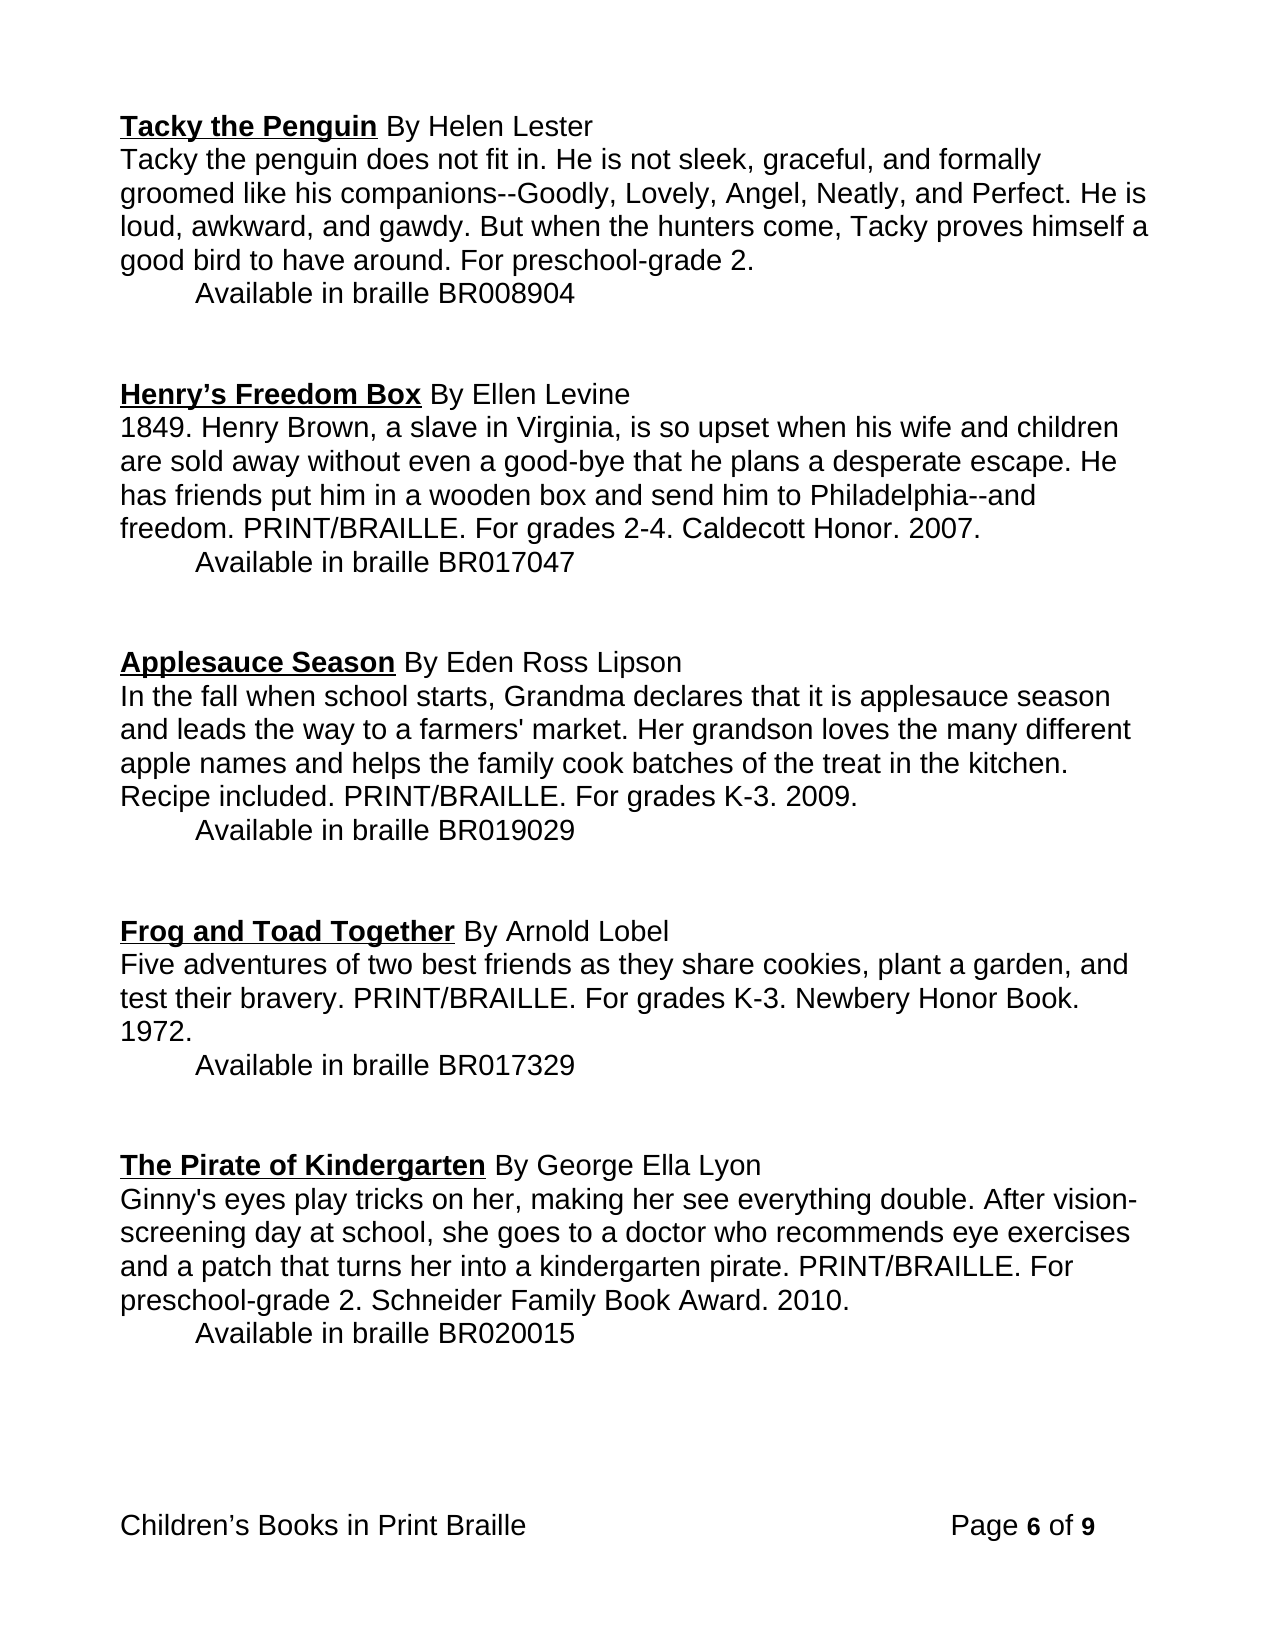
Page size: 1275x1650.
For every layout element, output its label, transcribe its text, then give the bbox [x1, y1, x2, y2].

text Tacky the Penguin By Helen Lester [120, 108, 1155, 142]
text Available in braille BR020015 [120, 1316, 1155, 1349]
text The Pirate of Kindergarten By George Ella Lyon [120, 1148, 1155, 1182]
text Ginny's eyes play tricks on her, making her see everything double. After vision-screening day at school, she goes to a doctor who recommends eye exercises and a patch that turns her into a kindergarten pirate. PRINT/BRAILLE. For preschool-grade 2. Schneider Family Book Award. 2010. [120, 1182, 1155, 1316]
text Five adventures of two best friends as they share cookies, plant a garden, and test their bravery. PRINT/BRAILLE. For grades K-3. Newbery Honor Book. 1972. [120, 947, 1155, 1048]
text Available in braille BR017329 [120, 1048, 1155, 1081]
text Henry’s Freedom Box By Ellen Levine [120, 377, 1155, 410]
text Tacky the penguin does not fit in. He is not sleek, graceful, and formally groomed like his companions--Goodly, Lovely, Angel, Neatly, and Perfect. He is loud, awkward, and gawdy. But when the hunters come, Tacky proves himself a good bird to have around. For preschool-grade 2. [120, 142, 1155, 276]
text Available in braille BR008904 [120, 276, 1155, 310]
text Applesauce Season By Eden Ross Lipson [120, 645, 1155, 679]
text Available in braille BR017047 [120, 544, 1155, 578]
text 1849. Henry Brown, a slave in Virginia, is so upset when his wife and children are sold away without even a good-bye that he plans a desperate escape. He has friends put him in a wooden box and send him to Philadelphia--and freedom. PRINT/BRAILLE. For grades 2-4. Caldecott Honor. 2007. [120, 410, 1155, 544]
text Frog and Toad Together By Arnold Lobel [120, 913, 1155, 947]
text Available in braille BR019029 [120, 813, 1155, 846]
text In the fall when school starts, Grandma declares that it is applesauce season and leads the way to a farmers' market. Her grandson loves the many different apple names and helps the family cook batches of the treat in the kitchen. Recipe included. PRINT/BRAILLE. For grades K-3. 2009. [120, 679, 1155, 813]
